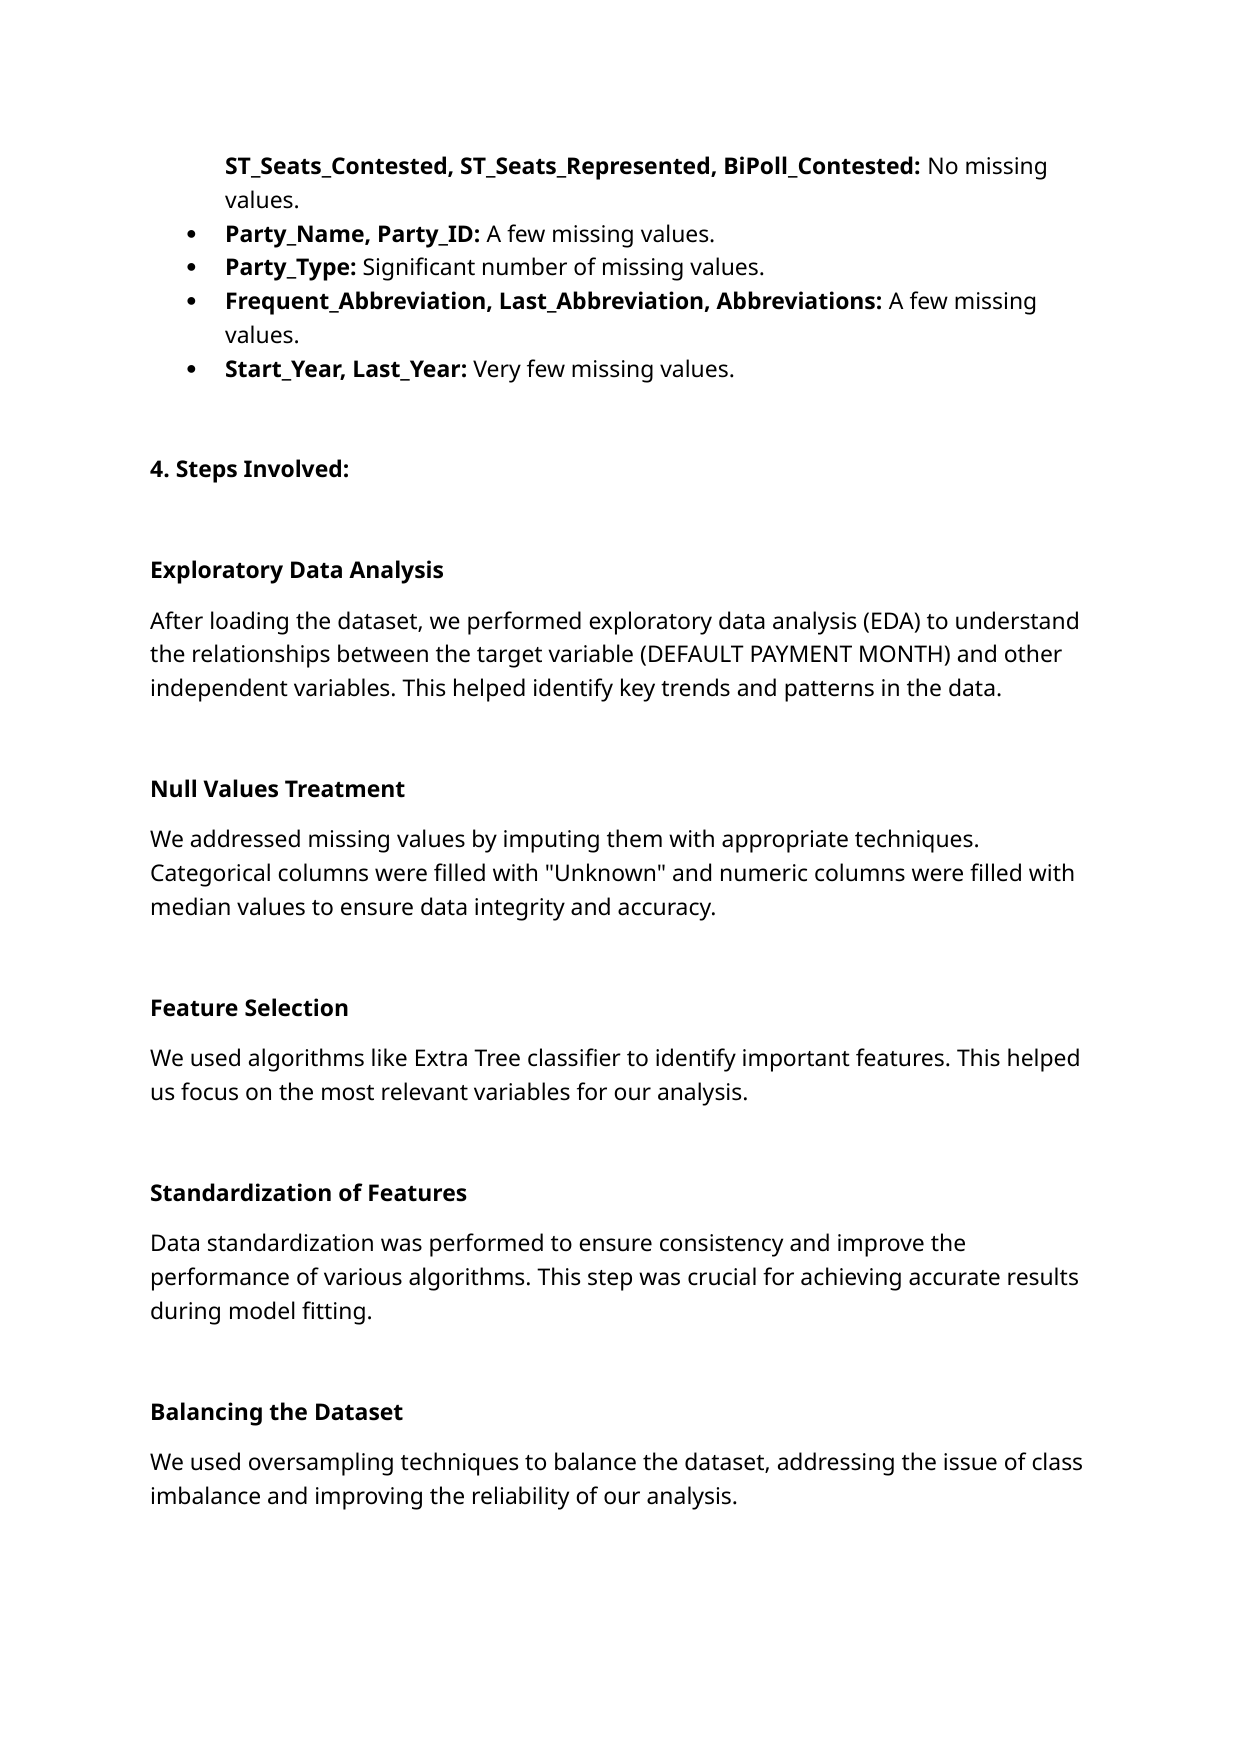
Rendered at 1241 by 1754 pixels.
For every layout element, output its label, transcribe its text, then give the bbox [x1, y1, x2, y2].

text We used algorithms like Extra Tree classifier to identify important features. This helped us focus on the most relevant variables for our analysis. [150, 1042, 1090, 1107]
text Balancing the Dataset [150, 1395, 1090, 1427]
list Party_Name, Party_ID: A few missing values. [187, 217, 1090, 249]
list Party_Type: Significant number of missing values. [187, 251, 1090, 282]
text Exploratory Data Analysis [150, 554, 1090, 585]
text After loading the dataset, we performed exploratory data analysis (EDA) to understand the relationships between the target variable (DEFAULT PAYMENT MONTH) and other independent variables. This helped identify key trends and patterns in the data. [150, 604, 1090, 703]
text Standardization of Features [150, 1177, 1090, 1208]
list Frequent_Abbreviation, Last_Abbreviation, Abbreviations: A few missing values. [187, 285, 1090, 350]
text Feature Selection [150, 992, 1090, 1023]
list Start_Year, Last_Year: Very few missing values. [187, 352, 1090, 384]
text We used oversampling techniques to balance the dataset, addressing the issue of class imbalance and improving the reliability of our analysis. [150, 1446, 1090, 1511]
text Data standardization was performed to ensure consistency and improve the performance of various algorithms. This step was crucial for achieving accurate results during model fitting. [150, 1227, 1090, 1326]
text 4. Steps Involved: [150, 453, 1090, 484]
text Null Values Treatment [150, 773, 1090, 804]
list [187, 150, 1090, 215]
text We addressed missing values by imputing them with appropriate techniques. Categorical columns were filled with "Unknown" and numeric columns were filled with median values to ensure data integrity and accuracy. [150, 823, 1090, 922]
